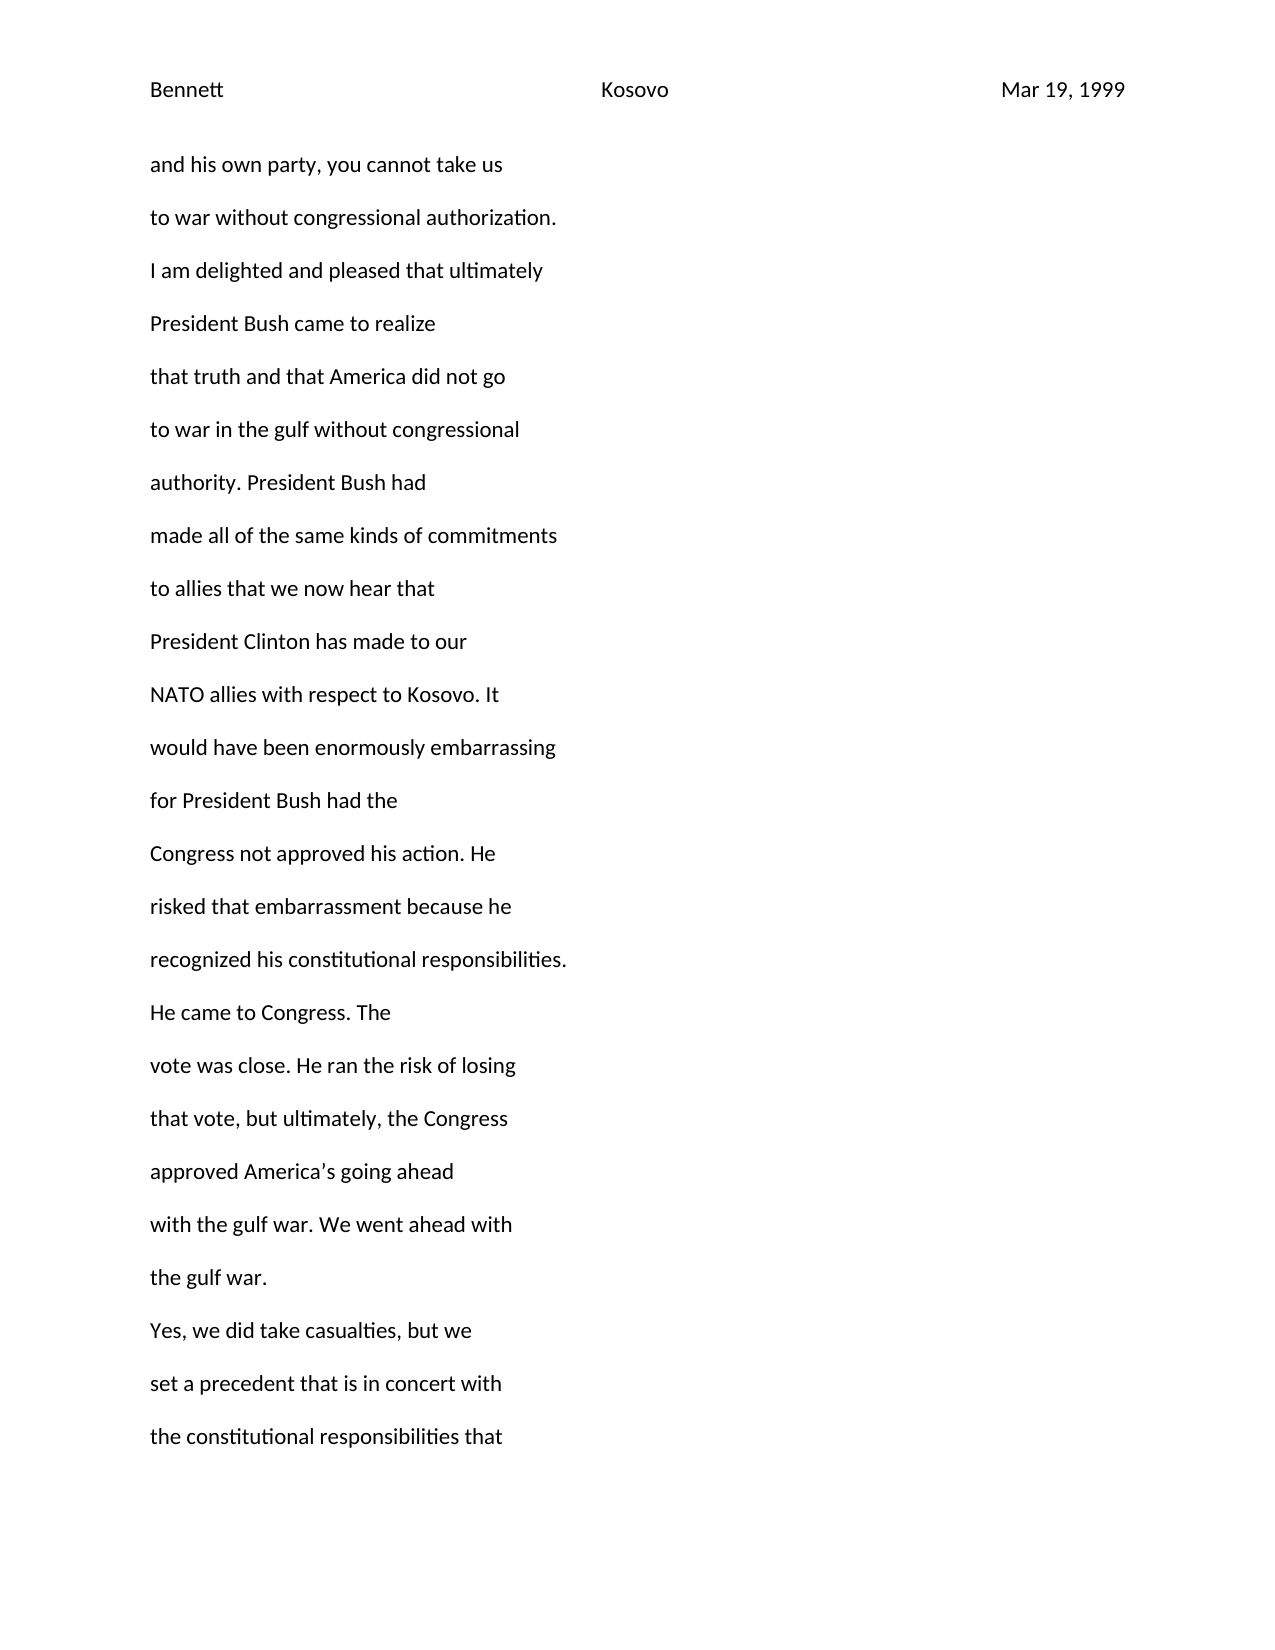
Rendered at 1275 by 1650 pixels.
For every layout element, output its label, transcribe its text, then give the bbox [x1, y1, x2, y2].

text that vote, but ultimately, the Congress [150, 1104, 1125, 1132]
text for President Bush had the [150, 786, 1125, 814]
text I am delighted and pleased that ultimately [150, 256, 1125, 284]
text would have been enormously embarrassing [150, 733, 1125, 761]
text authority. President Bush had [150, 468, 1125, 496]
text President Clinton has made to our [150, 627, 1125, 655]
text that truth and that America did not go [150, 362, 1125, 390]
text the gulf war. [150, 1263, 1125, 1291]
text vote was close. He ran the risk of losing [150, 1051, 1125, 1079]
text NATO allies with respect to Kosovo. It [150, 680, 1125, 708]
text risked that embarrassment because he [150, 892, 1125, 920]
text with the gulf war. We went ahead with [150, 1210, 1125, 1238]
text Congress not approved his action. He [150, 839, 1125, 867]
text made all of the same kinds of commitments [150, 521, 1125, 549]
text Yes, we did take casualties, but we [150, 1316, 1125, 1344]
text to war in the gulf without congressional [150, 415, 1125, 443]
text to war without congressional authorization. [150, 203, 1125, 231]
text President Bush came to realize [150, 309, 1125, 337]
text and his own party, you cannot take us [150, 150, 1125, 178]
text set a precedent that is in concert with [150, 1369, 1125, 1397]
text He came to Congress. The [150, 998, 1125, 1026]
text approved America’s going ahead [150, 1157, 1125, 1185]
text to allies that we now hear that [150, 574, 1125, 602]
text the constitutional responsibilities that [150, 1422, 1125, 1451]
text recognized his constitutional responsibilities. [150, 945, 1125, 973]
